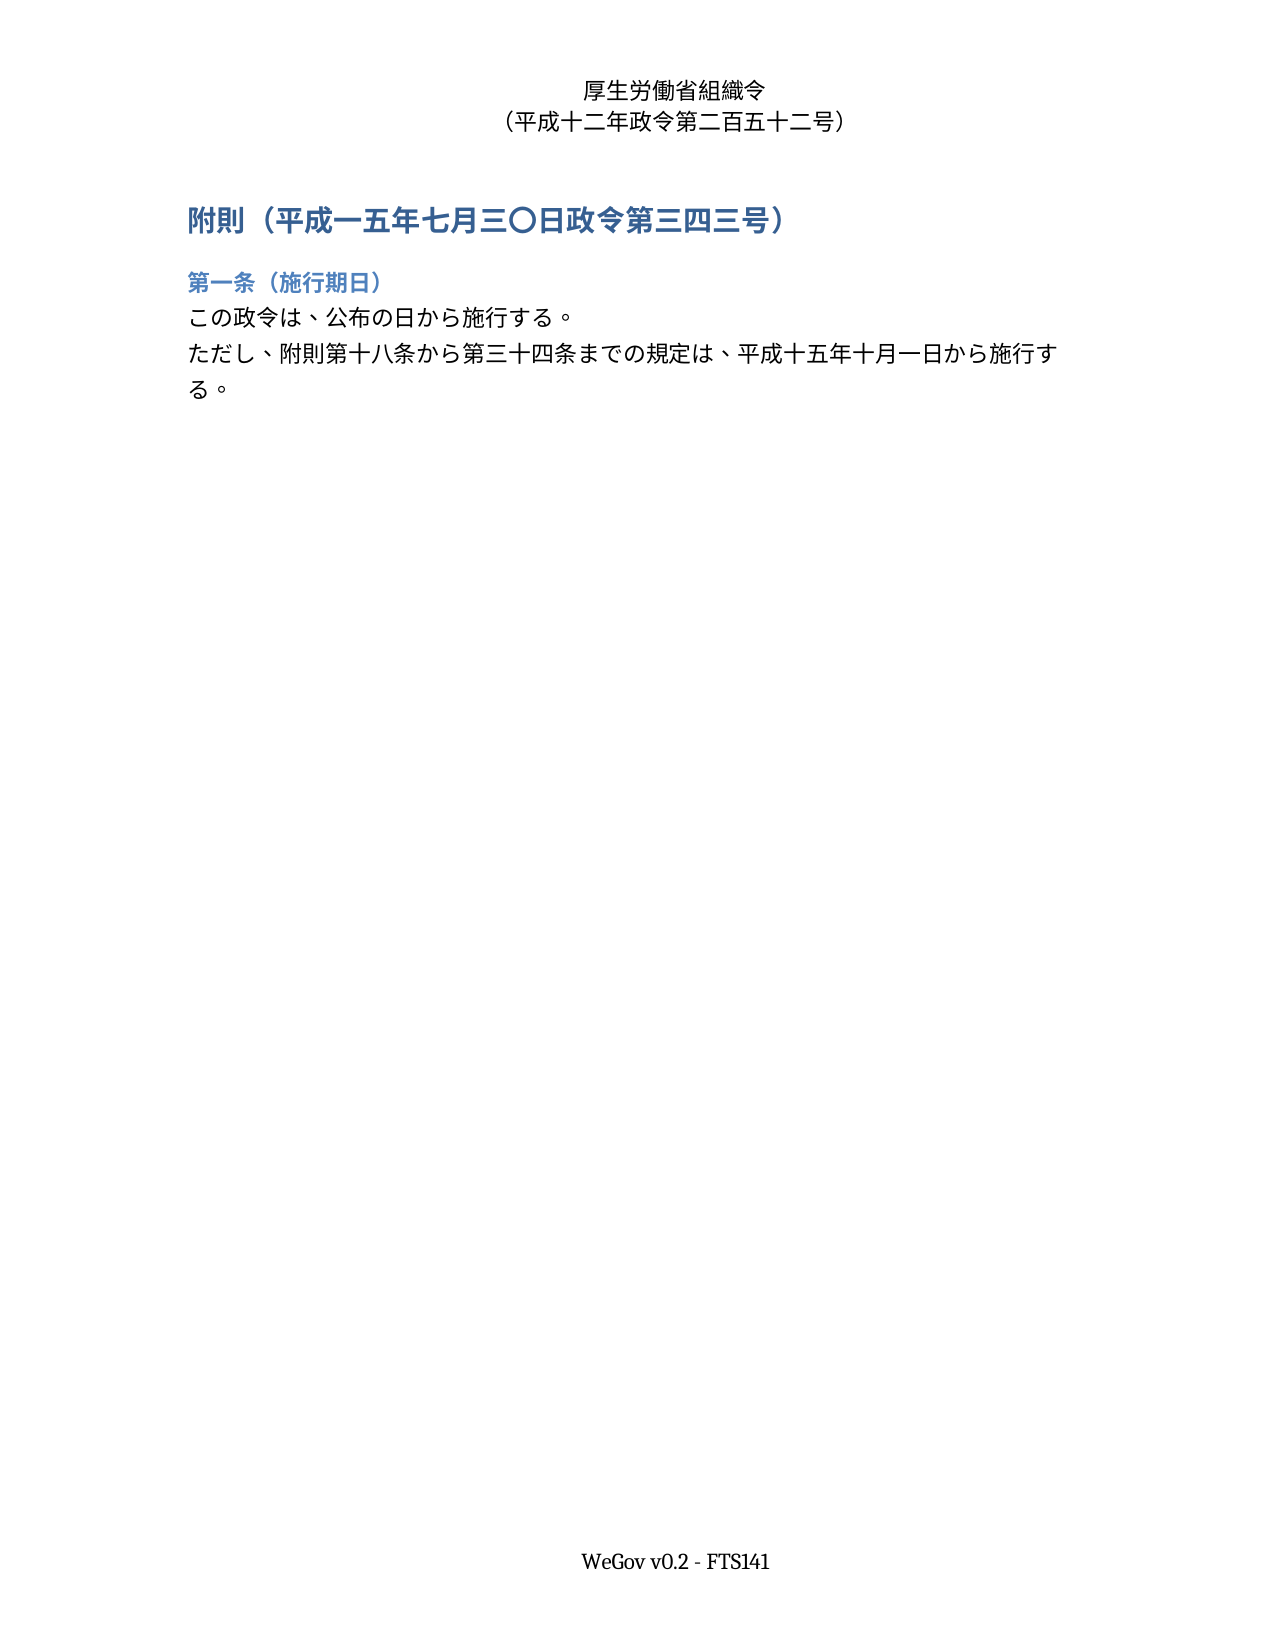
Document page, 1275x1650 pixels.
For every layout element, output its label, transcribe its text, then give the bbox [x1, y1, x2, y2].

subtitle 附則（平成一五年七月三〇日政令第三四三号） [187, 200, 1087, 240]
text この政令は、公布の日から施行する。 ただし、附則第十八条から第三十四条までの規定は、平成十五年十月一日から施行する。 [187, 302, 1087, 406]
subtitle 第一条（施行期日） [187, 266, 1087, 298]
